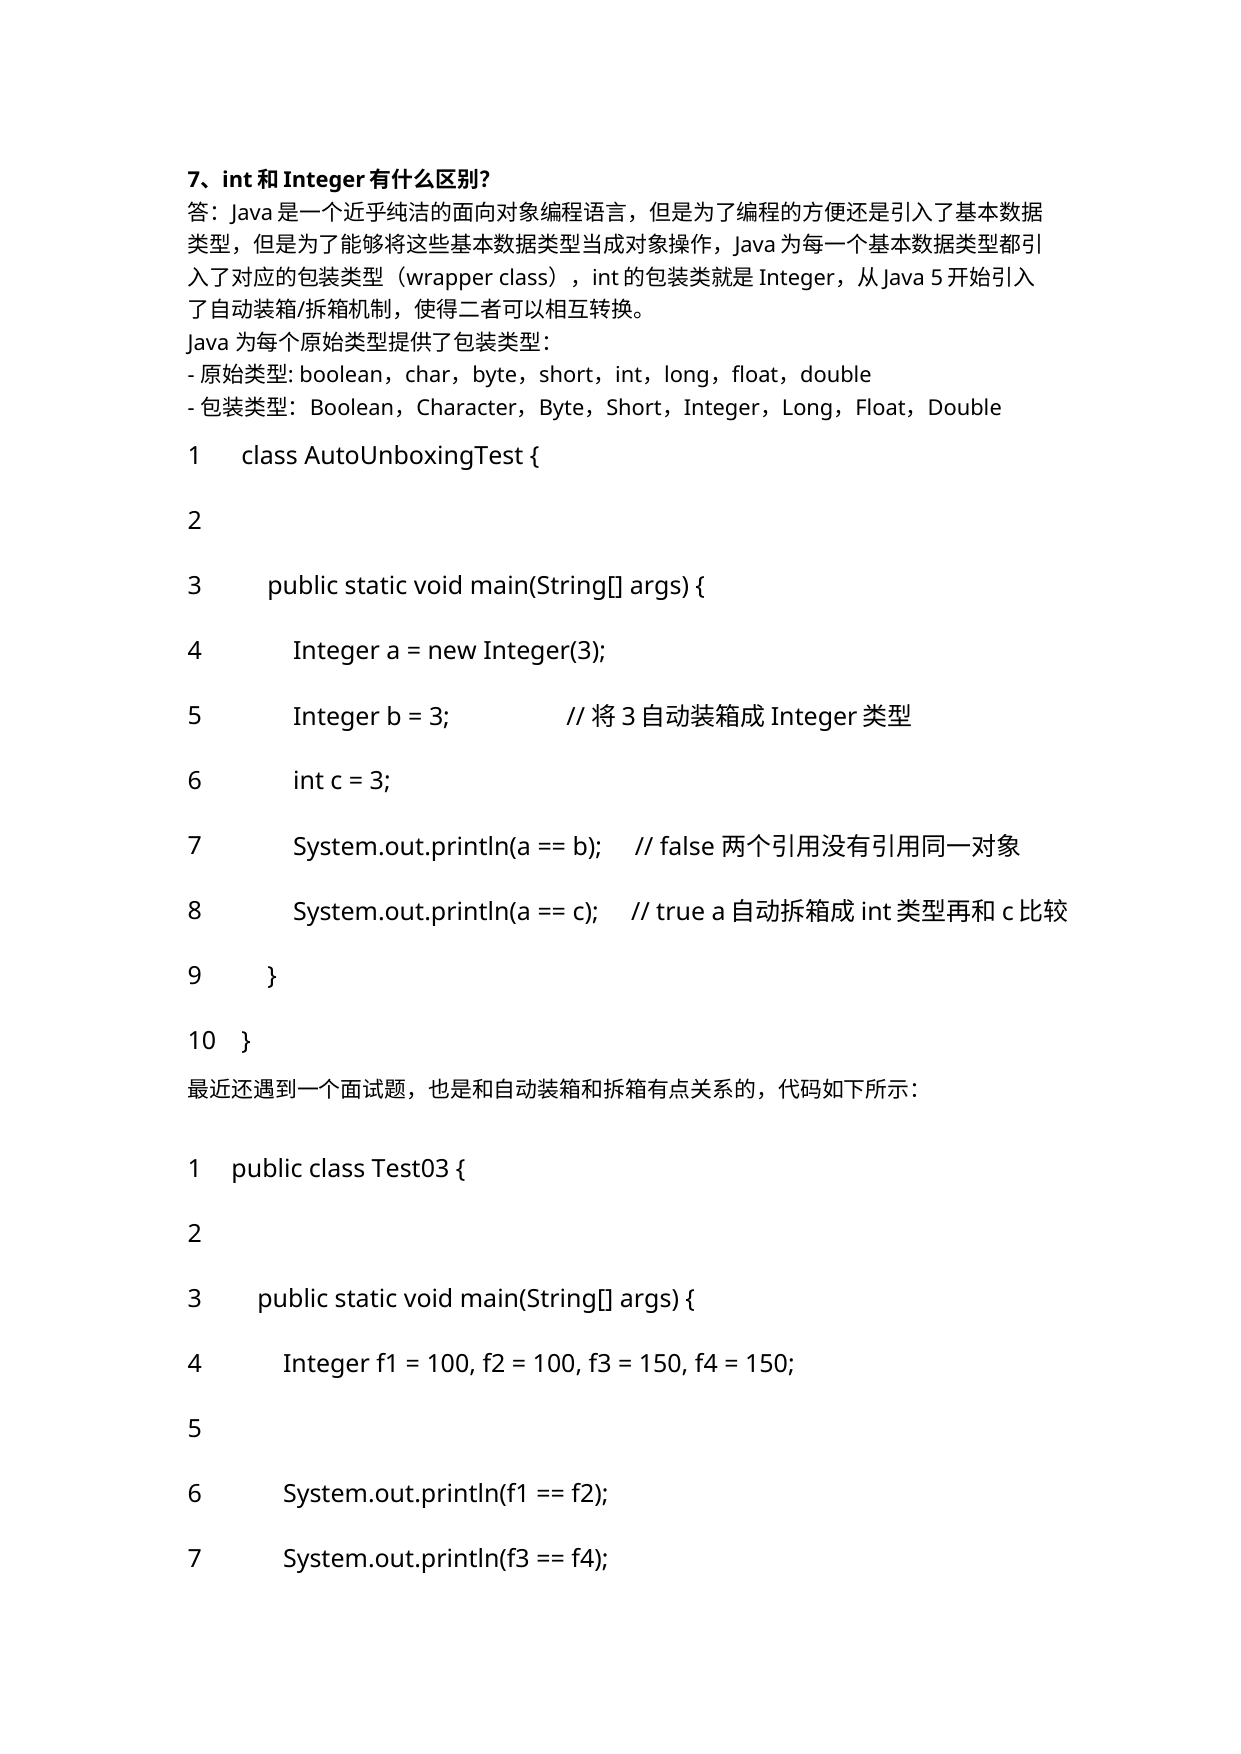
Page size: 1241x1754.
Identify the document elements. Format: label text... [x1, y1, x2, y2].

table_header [231, 1136, 1156, 1591]
text 最近还遇到一个面试题，也是和自动装箱和拆箱有点关系的，代码如下所示： [187, 1072, 1053, 1104]
text 7、int和Integer有什么区别？ 答：Java是一个近乎纯洁的面向对象编程语言，但是为了编程的方便还是引入了基本数据类型，但是为了能够将这些基本数据类型当成对象操作，Java为每一个基本数据类型都引入了对应的包装类型（wrapper class），int的包装类就是Integer，从Java 5开始引入了自动装箱/拆箱机制，使得二者可以相互转换。 Java 为每个原始类型提供了包装类型： - 原始类型: boolean，char，byte，short，int，long，float，double - 包装类型：Boolean，Character，Byte，Short，Integer，Long，Float，Double [187, 162, 1053, 422]
table_header 1 2 3 4 5 6 7 8 9 [188, 1136, 231, 1591]
table_header class AutoUnboxingTest { public static void main(String[] args) { Integer a = new Integer(3); Integer b = 3; // 将3自动装箱成Integer类型 int c = 3; System.out.println(a == b); // false 两个引用没有引用同一对象 System.out.println(a == c); // true a自动拆箱成int类型再和c比较 } } [241, 422, 1156, 1072]
table_header 1 2 3 4 5 6 7 8 9 10 [188, 422, 241, 1072]
